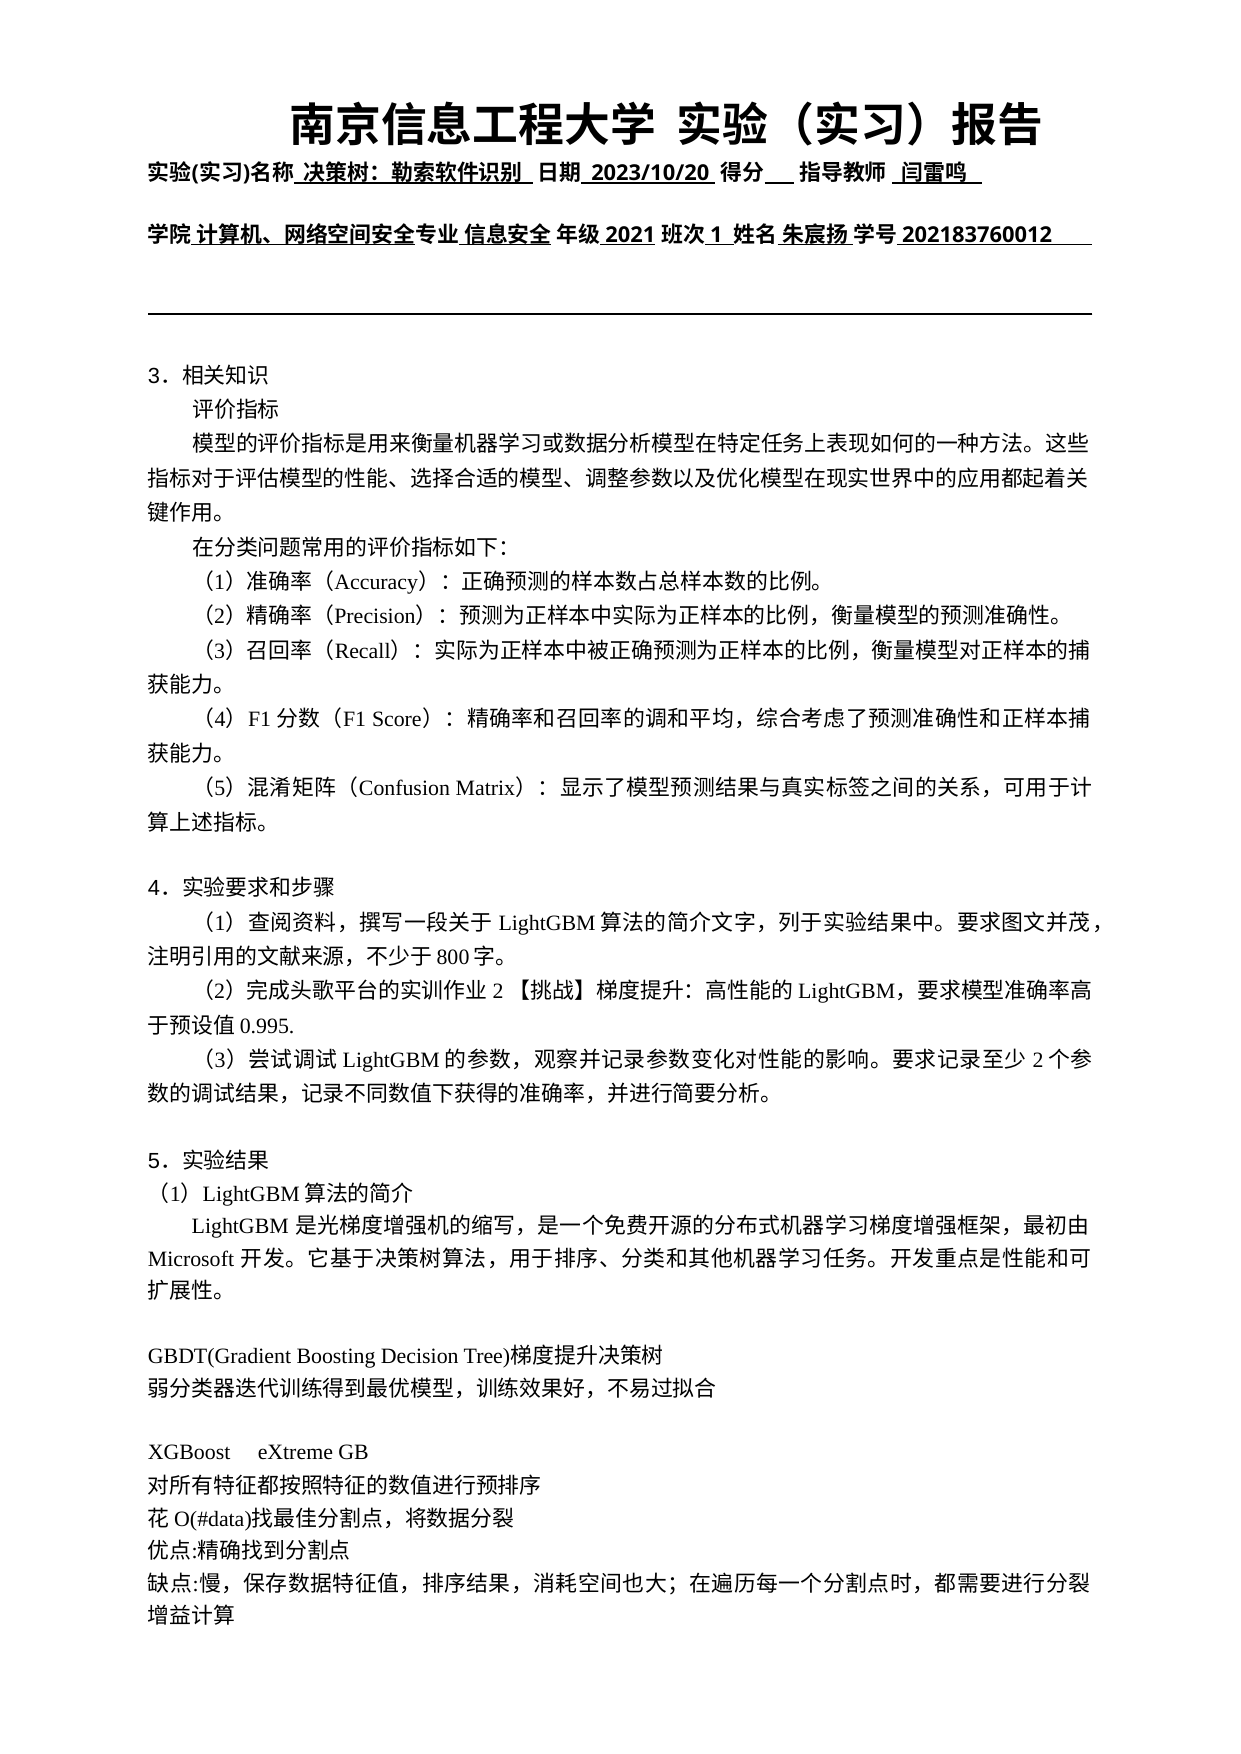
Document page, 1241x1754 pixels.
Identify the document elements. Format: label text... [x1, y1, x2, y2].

text 在分类问题常用的评价指标如下： [148, 527, 1092, 561]
list 花O(#data)找最佳分割点，将数据分裂 [148, 1500, 1092, 1533]
text （1）查阅资料，撰写一段关于LightGBM算法的简介文字，列于实验结果中。要求图文并茂，注明引用的文献来源，不少于800字。 [148, 902, 1092, 971]
list 缺点:慢，保存数据特征值，排序结果，消耗空间也大；在遍历每一个分割点时，都需要进行分裂增益计算 [148, 1565, 1092, 1630]
text （1）准确率（Accuracy）：正确预测的样本数占总样本数的比例。 [148, 561, 1092, 596]
text （3）召回率（Recall）：实际为正样本中被正确预测为正样本的比例，衡量模型对正样本的捕获能力。 [148, 630, 1092, 699]
text （2）精确率（Precision）：预测为正样本中实际为正样本的比例，衡量模型的预测准确性。 [148, 596, 1092, 630]
text （2）完成头歌平台的实训作业2 【挑战】梯度提升：高性能的LightGBM，要求模型准确率高于预设值0.995. [148, 971, 1092, 1039]
list 对所有特征都按照特征的数值进行预排序 [148, 1468, 1092, 1500]
text （4）F1分数（F1 Score）：精确率和召回率的调和平均，综合考虑了预测准确性和正样本捕获能力。 [148, 699, 1092, 767]
list 优点:精确找到分割点 [148, 1533, 1092, 1565]
list GBDT(Gradient Boosting Decision Tree)梯度提升决策树 [148, 1338, 1092, 1370]
list XGBoost eXtreme GB [148, 1435, 1092, 1468]
list LightGBM 是光梯度增强机的缩写，是一个免费开源的分布式机器学习梯度增强框架，最初由 Microsoft 开发。它基于决策树算法，用于排序、分类和其他机器学习任务。开发重点是性能和可扩展性。 [148, 1208, 1092, 1305]
text （5）混淆矩阵（Confusion Matrix）：显示了模型预测结果与真实标签之间的关系，可用于计算上述指标。 [148, 767, 1092, 836]
list 弱分类器迭代训练得到最优模型，训练效果好，不易过拟合 [148, 1370, 1092, 1403]
text 5．实验结果 [148, 1142, 1092, 1175]
text 评价指标 [148, 389, 1092, 424]
text 4．实验要求和步骤 [148, 869, 1092, 902]
text （3）尝试调试LightGBM的参数，观察并记录参数变化对性能的影响。要求记录至少2个参数的调试结果，记录不同数值下获得的准确率，并进行简要分析。 [148, 1039, 1092, 1108]
text 模型的评价指标是用来衡量机器学习或数据分析模型在特定任务上表现如何的一种方法。这些指标对于评估模型的性能、选择合适的模型、调整参数以及优化模型在现实世界中的应用都起着关键作用。 [148, 424, 1092, 527]
text 3．相关知识 [148, 356, 1092, 389]
list （1）LightGBM算法的简介 [148, 1175, 1092, 1208]
